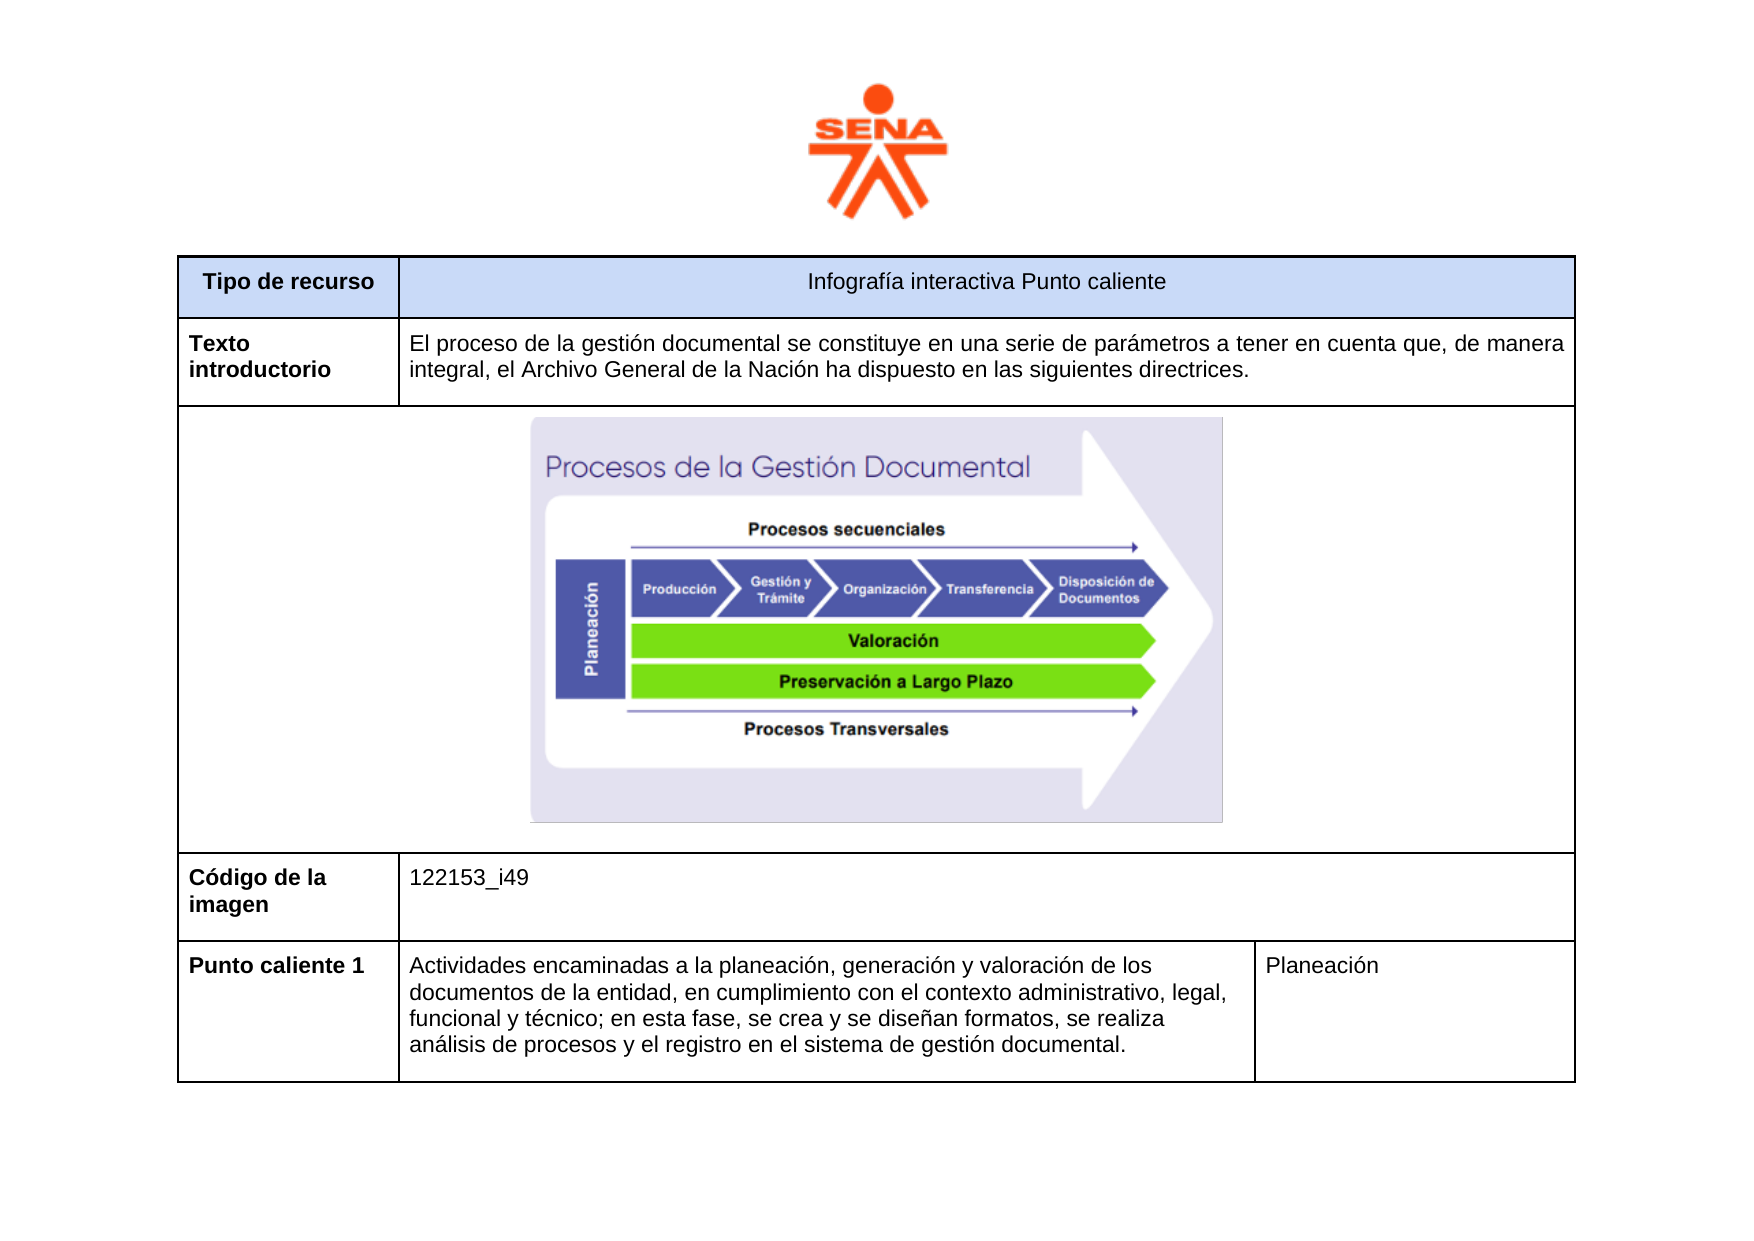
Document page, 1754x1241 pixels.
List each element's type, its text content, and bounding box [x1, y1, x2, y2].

table_cell Texto introductorio [179, 319, 398, 405]
table_header Tipo de recurso [179, 258, 398, 317]
table_cell [179, 407, 1574, 852]
table_cell Actividades encaminadas a la planeación, generación y valoración de los documentos de la entidad, en cumplimiento con el contexto administrativo, legal, funcional y técnico; en esta fase, se crea y se diseñan formatos, se realiza análisis de procesos y el registro en el sistema de gestión documental. [400, 942, 1254, 1081]
table_cell El proceso de la gestión documental se constituye en una serie de parámetros a tener en cuenta que, de manera integral, el Archivo General de la Nación ha dispuesto en las siguientes directrices. [400, 319, 1574, 405]
picture [530, 417, 1224, 824]
table_cell Código de la imagen [179, 854, 398, 940]
table_cell Punto caliente 1 [179, 942, 398, 1081]
table_cell 122153_i49 [400, 854, 1574, 940]
picture [796, 75, 958, 227]
table_cell Planeación [1256, 942, 1574, 1081]
table_header Infografía interactiva Punto caliente [400, 258, 1574, 317]
